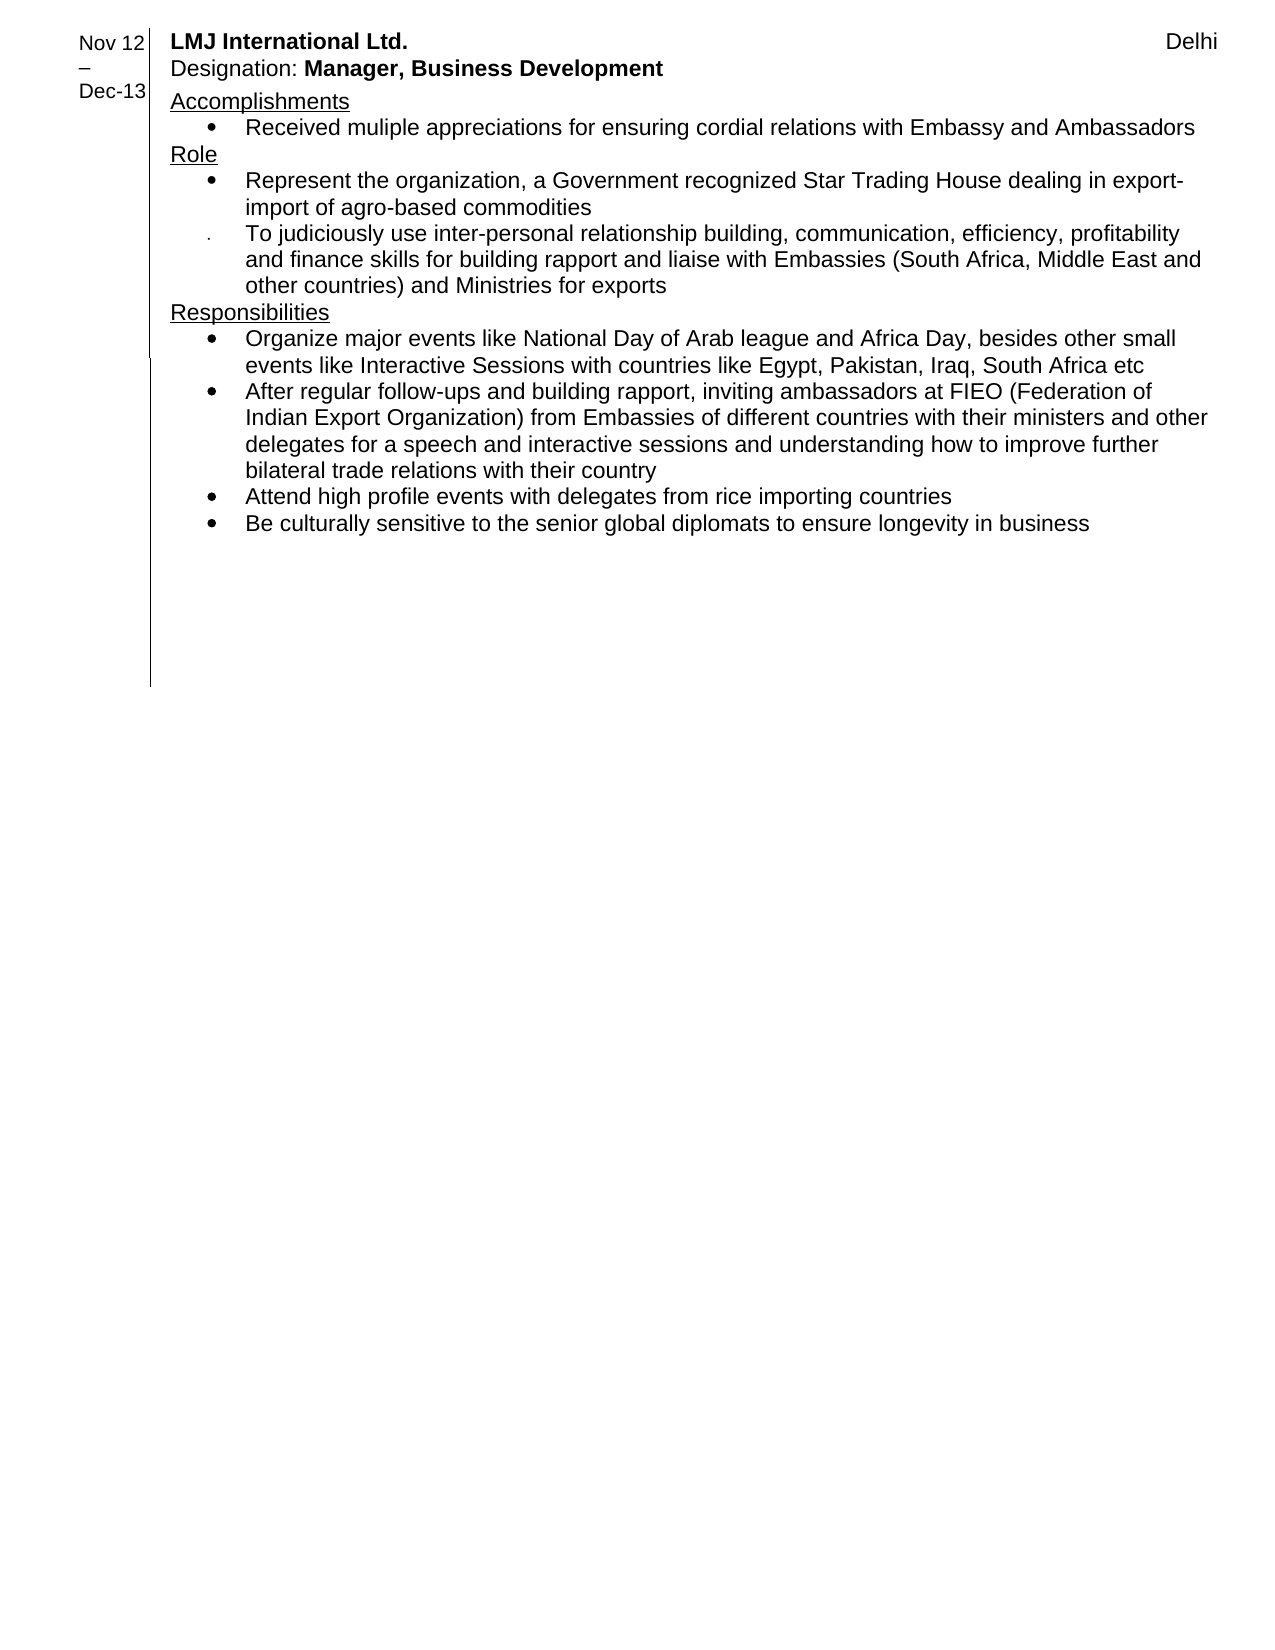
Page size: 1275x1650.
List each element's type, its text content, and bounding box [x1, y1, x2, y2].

table_header OVERVIEW: Total work experience of ~7 years in the industry. MBA from Symbiosis and B. Com. from Delhi College of Arts & Commerce. Keen on pursuing an enriching Sales / Business Development / Account Management / PR / HR opportunity. KEY SKILLS & EXPERTISE: VIP/Diplomat/Ambassador Relationship Management, CXO Relationship Building, Enterprise Account Management, Business Proposals & Corporate Sales Presentations, Prospect Qualification & Conversion, Recruitment, Headhunting, Market Analysis & Research, Opportunity Management, Remote Team Management. WORK EXPERIENCE SNAPSHOT: EDUCATION SNAPSHOT: WORK EXPERIENCE DETAILS: HOBBIES:Custom Chocolate Making, Creative Glass Art Work [56, 28, 1219, 687]
